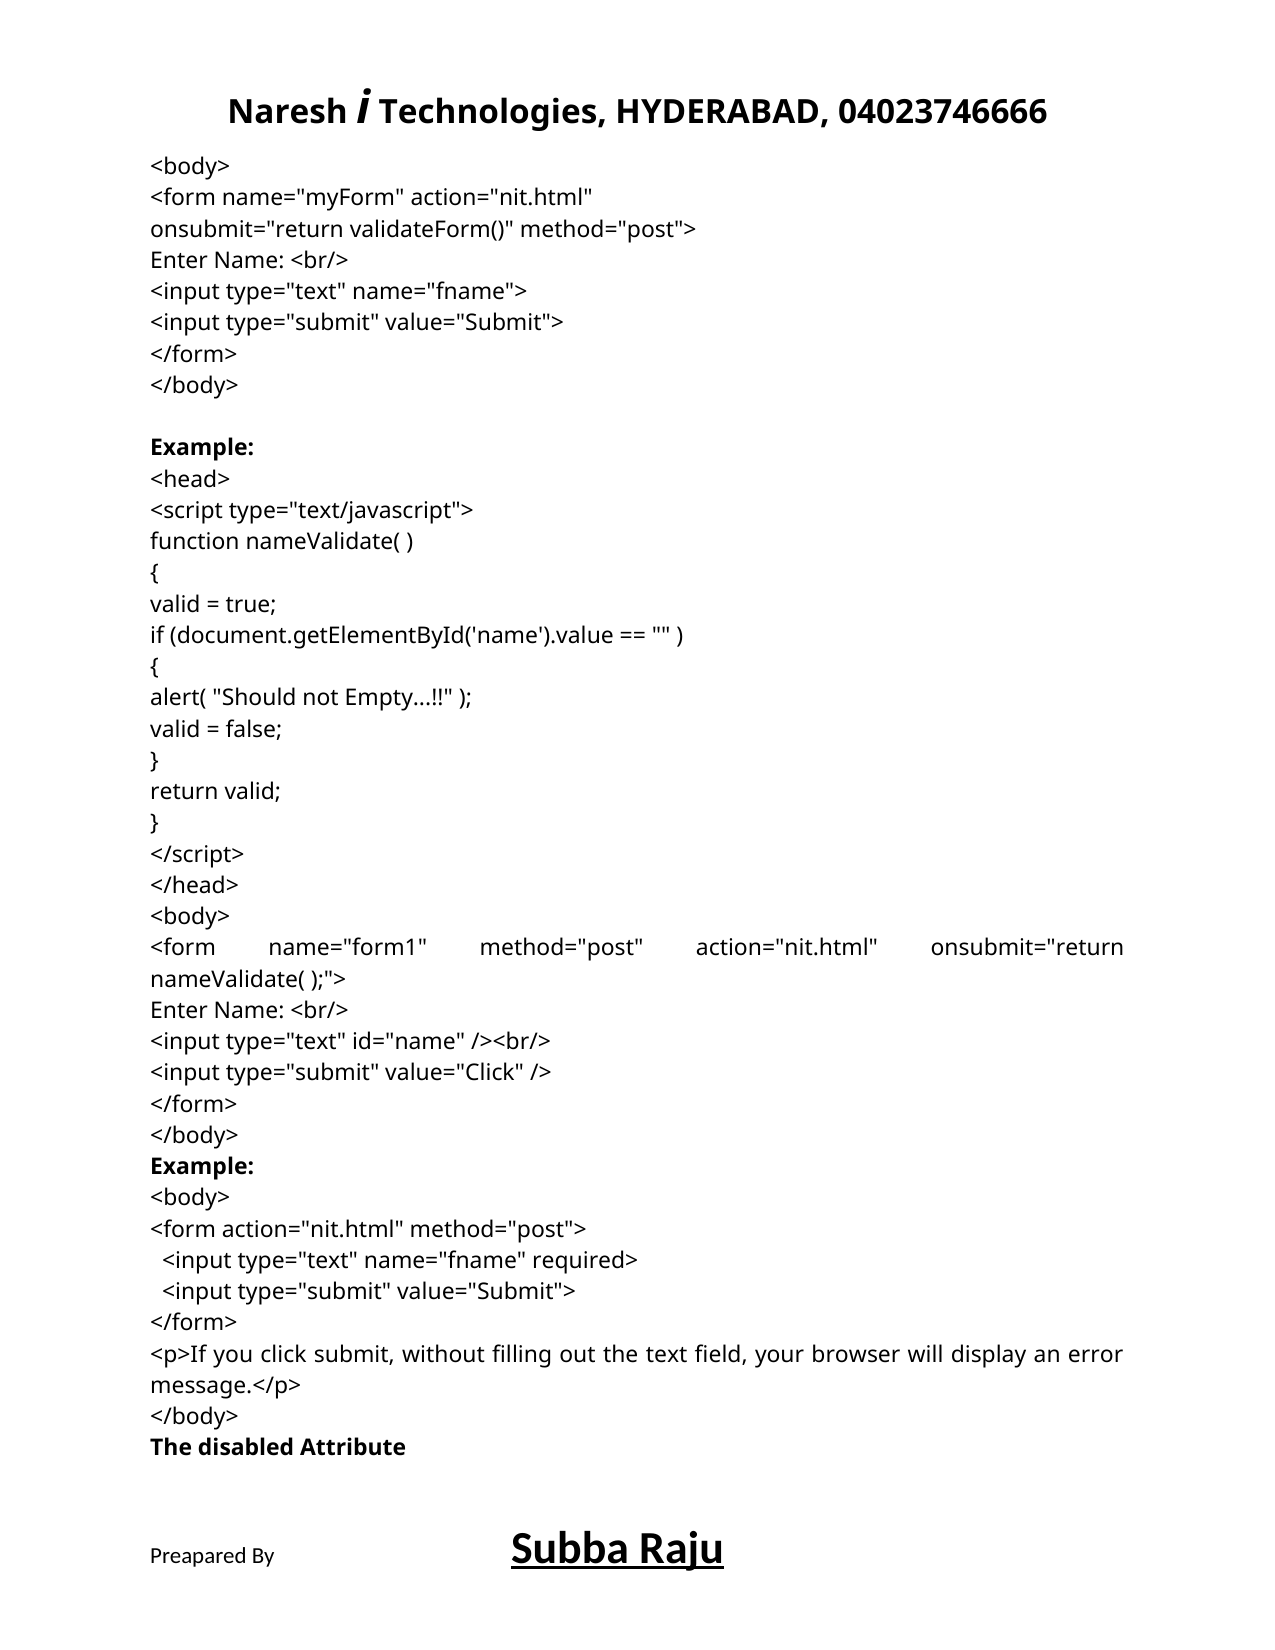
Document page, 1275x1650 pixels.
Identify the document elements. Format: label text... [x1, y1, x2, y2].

text Example: [150, 431, 1125, 462]
text </body> [150, 1119, 1125, 1150]
text <input type="text" id="name" /><br/> [150, 1025, 1125, 1056]
text Example: [150, 1150, 1125, 1181]
text </script> [150, 837, 1125, 869]
text </body> [150, 369, 1125, 400]
text <body> [150, 150, 1125, 181]
text return valid; [150, 775, 1125, 806]
text onsubmit="return validateForm()" method="post"> [150, 212, 1125, 244]
text valid = false; [150, 712, 1125, 744]
text <input type="text" name="fname"> [150, 275, 1125, 306]
text <script type="text/javascript"> [150, 494, 1125, 525]
text if (document.getElementById('name').value == "" ) [150, 619, 1125, 650]
text </body> [150, 1400, 1125, 1431]
text </form> [150, 337, 1125, 369]
text <form name="myForm" action="nit.html" [150, 181, 1125, 212]
text } [150, 744, 1125, 775]
text Enter Name: <br/> [150, 994, 1125, 1025]
text <form name="form1" method="post" action="nit.html" onsubmit="return nameValidate( );"> [150, 931, 1125, 994]
text </form> [150, 1087, 1125, 1119]
text Enter Name: <br/> [150, 244, 1125, 275]
text function nameValidate( ) [150, 525, 1125, 556]
text <input type="text" name="fname" required> [150, 1244, 1125, 1275]
text <form action="nit.html" method="post"> [150, 1212, 1125, 1244]
text <input type="submit" value="Submit"> [150, 306, 1125, 337]
text <p>If you click submit, without filling out the text field, your browser will display an error message.</p> [150, 1337, 1125, 1400]
text } [150, 806, 1125, 837]
text <body> [150, 900, 1125, 931]
text <head> [150, 462, 1125, 494]
text </form> [150, 1306, 1125, 1337]
text The disabled Attribute [150, 1431, 1125, 1462]
text <body> [150, 1181, 1125, 1212]
text <input type="submit" value="Click" /> [150, 1056, 1125, 1087]
text valid = true; [150, 587, 1125, 619]
text <input type="submit" value="Submit"> [150, 1275, 1125, 1306]
text </head> [150, 869, 1125, 900]
text { [150, 556, 1125, 587]
text alert( "Should not Empty...!!" ); [150, 681, 1125, 712]
text { [150, 650, 1125, 681]
